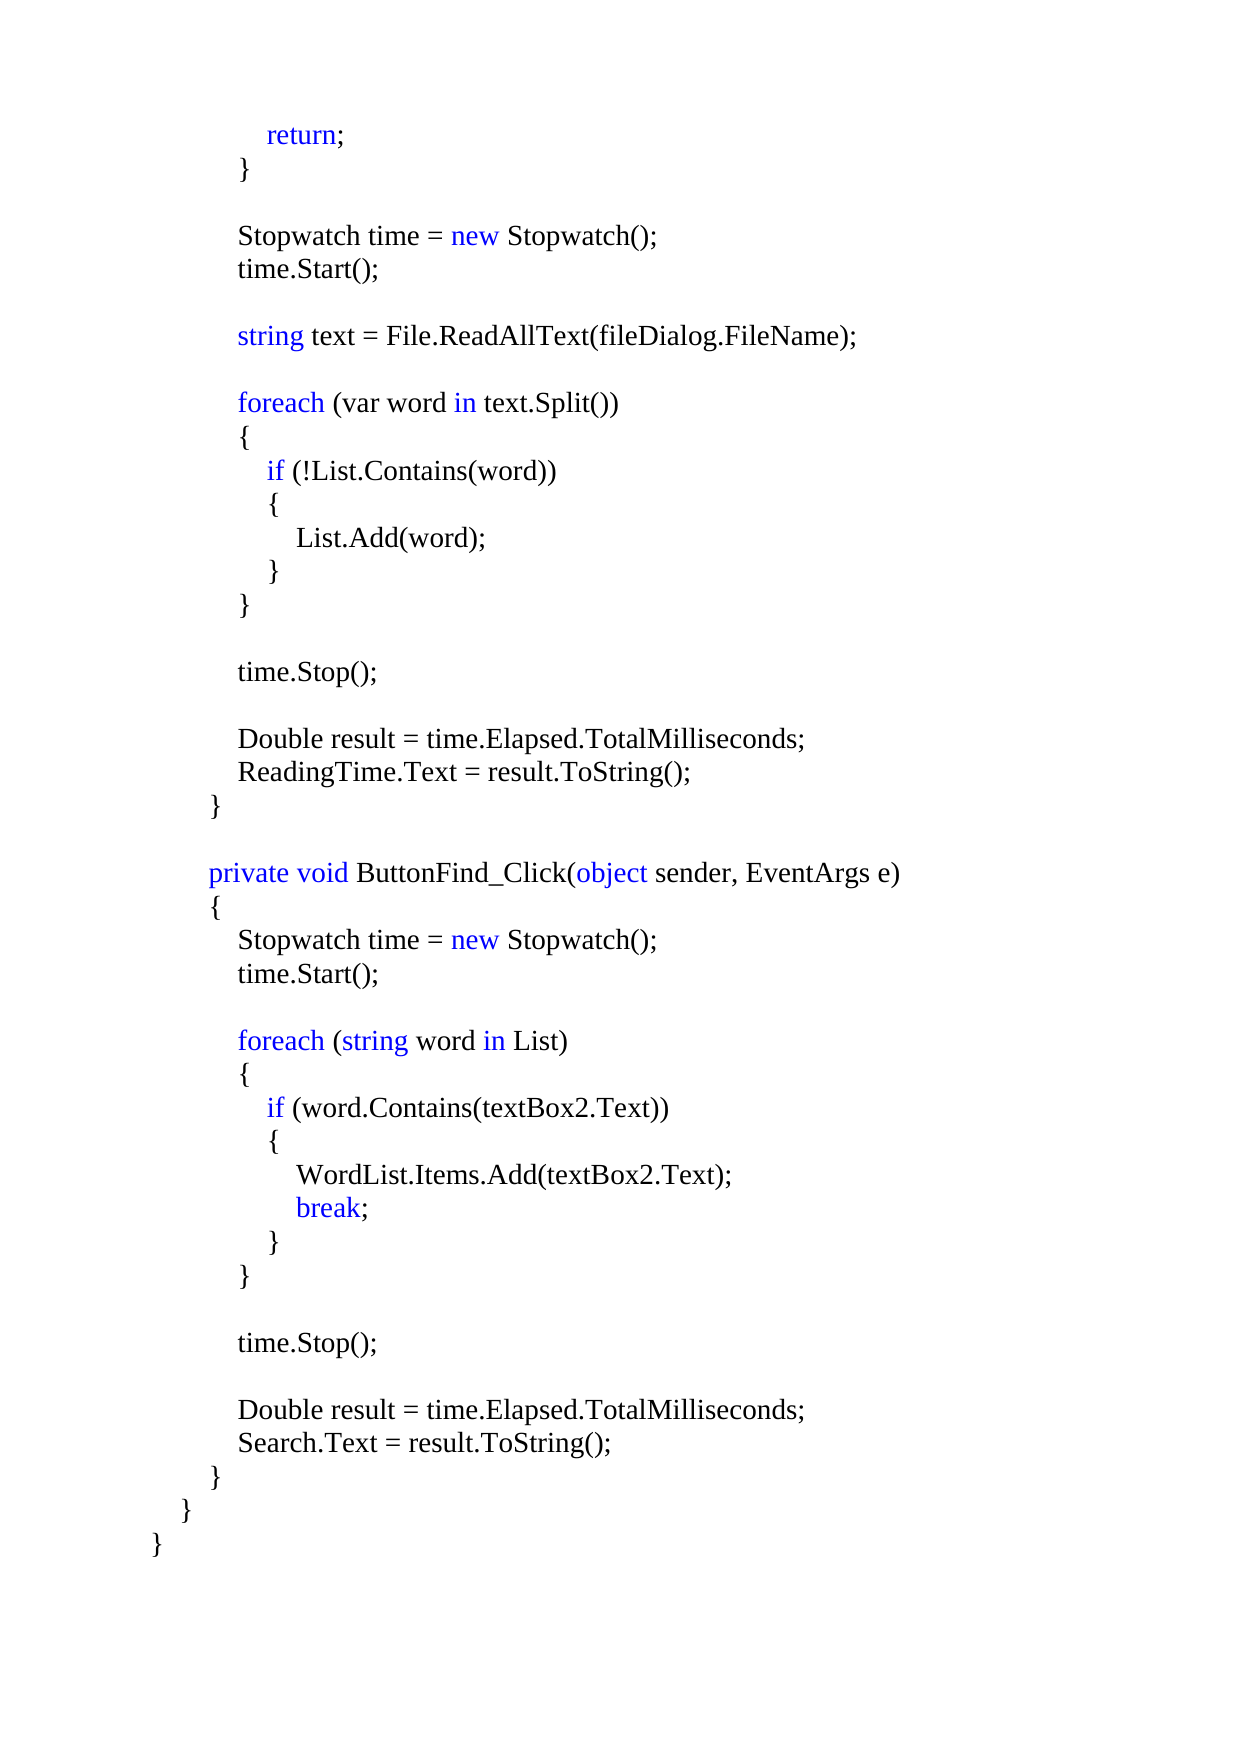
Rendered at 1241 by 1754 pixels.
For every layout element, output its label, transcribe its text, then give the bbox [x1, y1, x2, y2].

text } [150, 1492, 1090, 1526]
text time.Stop(); [150, 1325, 1090, 1358]
text } [150, 553, 1090, 587]
text time.Start(); [150, 956, 1090, 989]
text } [150, 788, 1090, 822]
text if (!List.Contains(word)) [150, 453, 1090, 486]
text if (word.Contains(textBox2.Text)) [150, 1090, 1090, 1123]
text } [150, 1459, 1090, 1492]
text private void ButtonFind_Click(object sender, EventArgs e) [150, 855, 1090, 889]
text { [150, 889, 1090, 922]
text WordList.Items.Add(textBox2.Text); [150, 1157, 1090, 1191]
text Stopwatch time = new Stopwatch(); [150, 218, 1090, 251]
text { [150, 419, 1090, 453]
text Stopwatch time = new Stopwatch(); [150, 922, 1090, 956]
text foreach (string word in List) [150, 1023, 1090, 1056]
text ReadingTime.Text = result.ToString(); [150, 754, 1090, 788]
text return; [150, 117, 1090, 151]
text break; [150, 1191, 1090, 1224]
text time.Stop(); [150, 654, 1090, 687]
text { [150, 1123, 1090, 1157]
text time.Start(); [150, 251, 1090, 285]
text } [150, 1258, 1090, 1291]
text } [150, 1224, 1090, 1258]
text foreach (var word in text.Split()) [150, 386, 1090, 419]
text List.Add(word); [150, 520, 1090, 553]
text string text = File.ReadAllText(fileDialog.FileName); [150, 318, 1090, 352]
text } [150, 151, 1090, 184]
text Search.Text = result.ToString(); [150, 1425, 1090, 1459]
text { [150, 486, 1090, 520]
text } [150, 587, 1090, 620]
text Double result = time.Elapsed.TotalMilliseconds; [150, 721, 1090, 754]
text { [150, 1056, 1090, 1090]
text Double result = time.Elapsed.TotalMilliseconds; [150, 1392, 1090, 1425]
text } [150, 1526, 1090, 1559]
